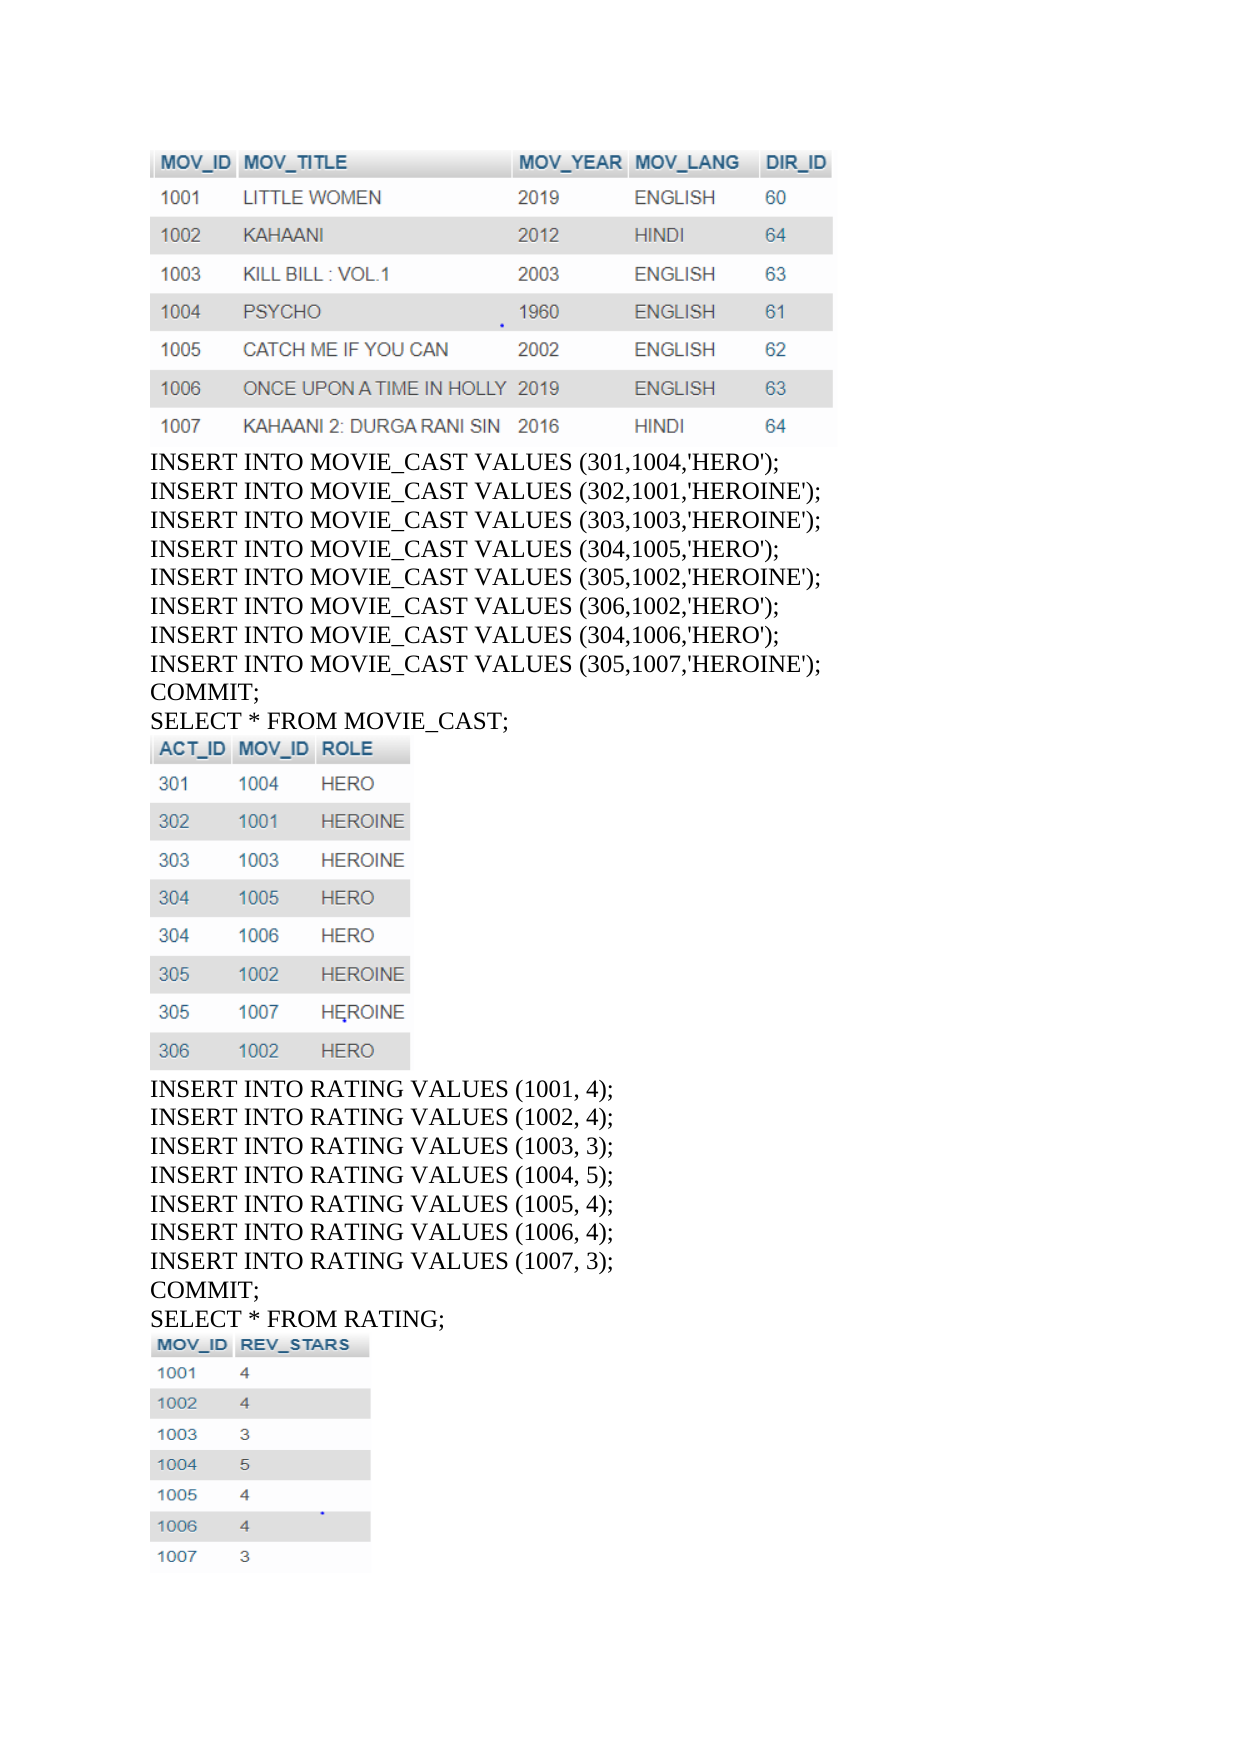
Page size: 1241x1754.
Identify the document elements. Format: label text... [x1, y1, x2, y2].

text INSERT INTO RATING VALUES (1004, 5); [150, 1160, 1090, 1189]
text INSERT INTO RATING VALUES (1003, 3); [150, 1131, 1090, 1160]
picture [150, 735, 414, 1074]
text INSERT INTO MOVIE_CAST VALUES (304,1006,'HERO'); [150, 620, 1090, 649]
text INSERT INTO MOVIE_CAST VALUES (305,1007,'HEROINE'); [150, 649, 1090, 677]
text INSERT INTO RATING VALUES (1005, 4); [150, 1189, 1090, 1217]
text INSERT INTO MOVIE_CAST VALUES (301,1004,'HERO'); [150, 447, 1090, 476]
text COMMIT; [150, 677, 1090, 706]
text SELECT * FROM MOVIE_CAST; [150, 706, 1090, 735]
text INSERT INTO MOVIE_CAST VALUES (306,1002,'HERO'); [150, 591, 1090, 620]
text INSERT INTO MOVIE_CAST VALUES (303,1003,'HEROINE'); [150, 505, 1090, 534]
text INSERT INTO RATING VALUES (1007, 3); [150, 1246, 1090, 1275]
text INSERT INTO MOVIE_CAST VALUES (304,1005,'HERO'); [150, 534, 1090, 562]
text INSERT INTO RATING VALUES (1006, 4); [150, 1217, 1090, 1246]
text INSERT INTO RATING VALUES (1001, 4); [150, 1074, 1090, 1102]
text INSERT INTO MOVIE_CAST VALUES (305,1002,'HEROINE'); [150, 562, 1090, 591]
text COMMIT; [150, 1275, 1090, 1304]
text INSERT INTO RATING VALUES (1002, 4); [150, 1102, 1090, 1131]
text SELECT * FROM RATING; [150, 1304, 1090, 1332]
text INSERT INTO MOVIE_CAST VALUES (302,1001,'HEROINE'); [150, 476, 1090, 505]
picture [150, 150, 838, 448]
picture [150, 1332, 372, 1573]
